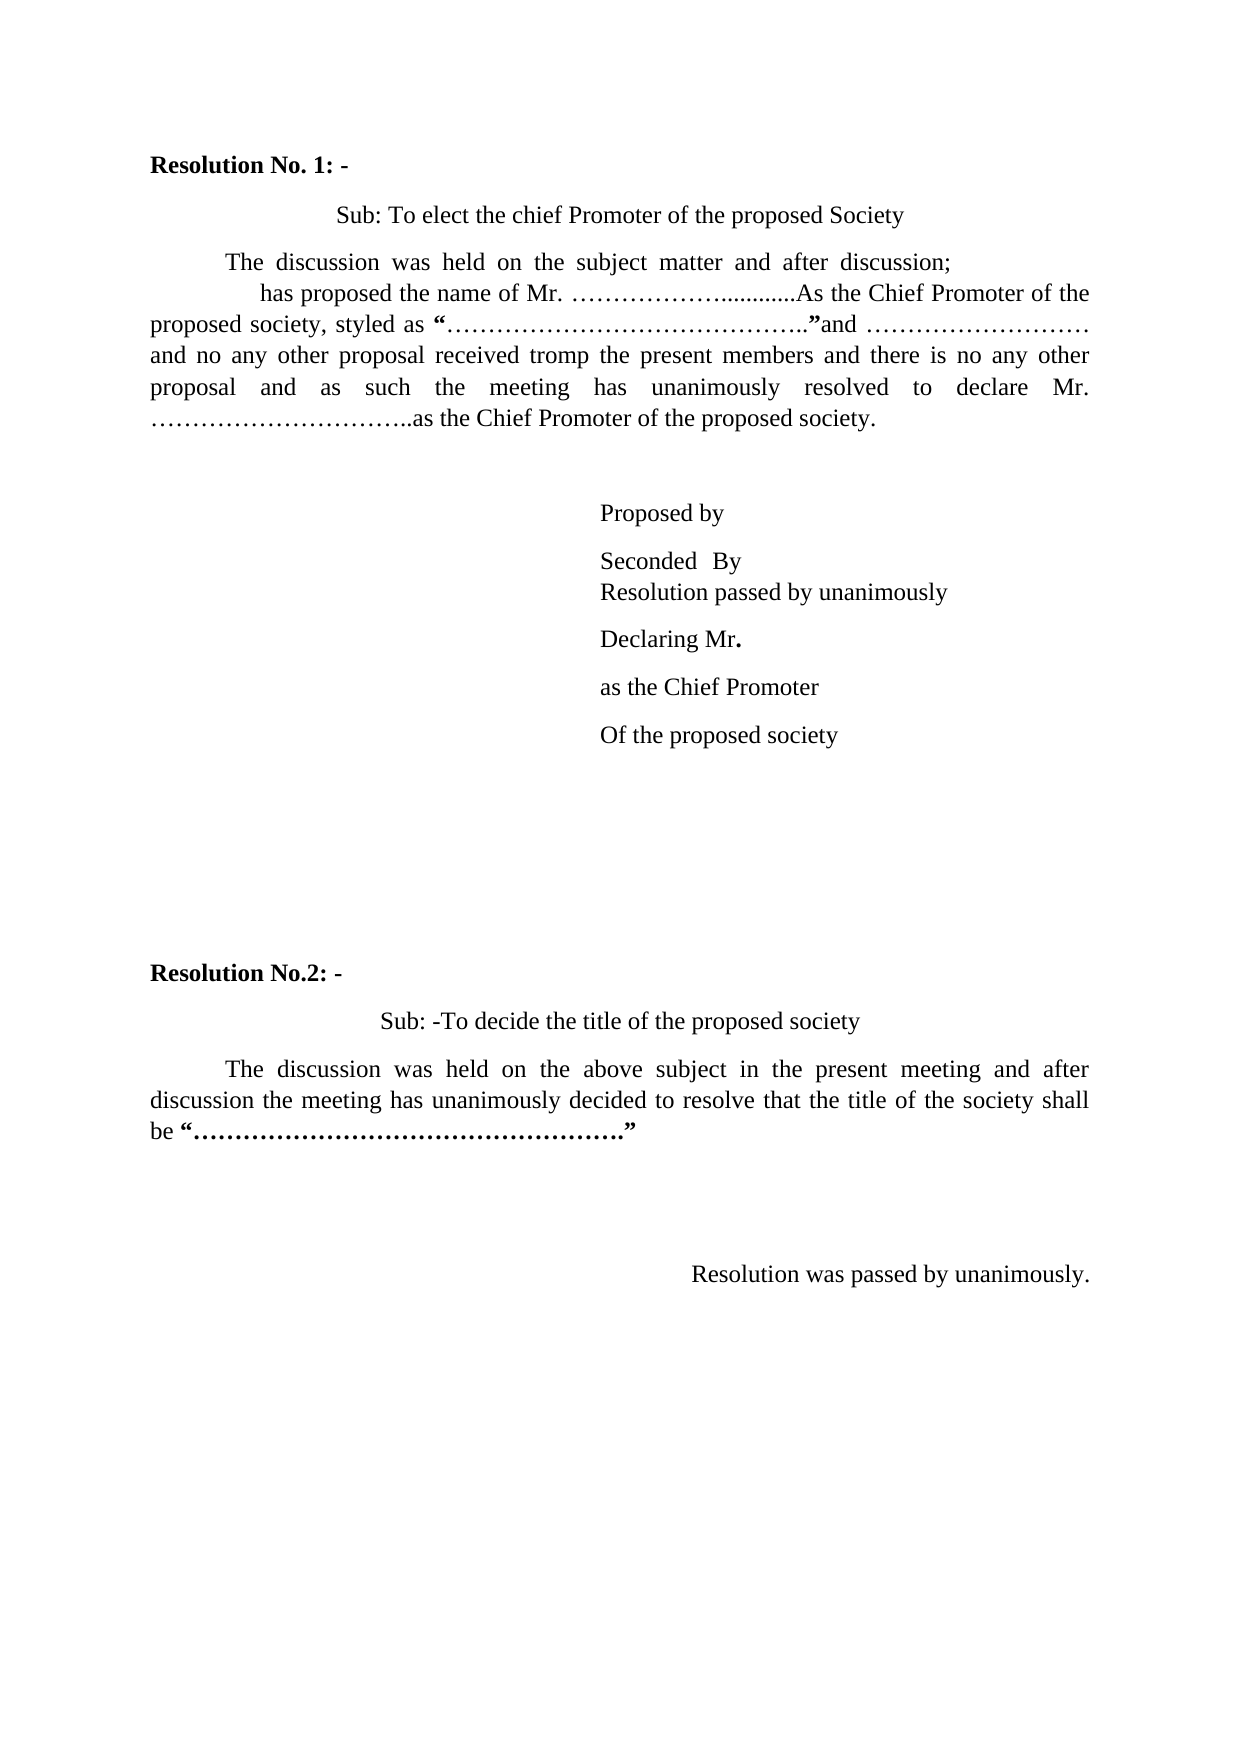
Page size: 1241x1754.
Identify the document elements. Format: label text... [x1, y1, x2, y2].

text The discussion was held on the above subject in the present meeting and after discussion the meeting has unanimously decided to resolve that the title of the society shall be “…………………………………………….” [150, 1054, 1090, 1145]
text Resolution No. 1: - [150, 150, 1090, 179]
text Resolution No.2: - [150, 958, 1090, 987]
text as the Chief Promoter [600, 672, 1090, 701]
text Resolution was passed by unanimously. [150, 1259, 1090, 1288]
text Sub: -To decide the title of the proposed society [150, 1006, 1090, 1035]
text Seconded By Mr. Mahavir Lalitbhai Solanki Resolution passed by unanimously [600, 546, 1090, 606]
text Declaring Mr. Vimalkumar Sancar [600, 624, 1090, 653]
text The discussion was held on the subject matter and after discussion; Mr. Nishant Upadhyay has proposed the name of Mr. ………………............As the Chief Promoter of the proposed society, styled as “……………………………………..”and ………………………and no any other proposal received tromp the present members and there is no any other proposal and as such the meeting has unanimously resolved to declare Mr. …………………………..as the Chief Promoter of the proposed society. [150, 247, 1090, 431]
text Of the proposed society [600, 720, 1090, 749]
text Sub: To elect the chief Promoter of the proposed Society [150, 200, 1090, 228]
text Proposed by Mr. Nishant Upadhyay [600, 498, 1090, 527]
